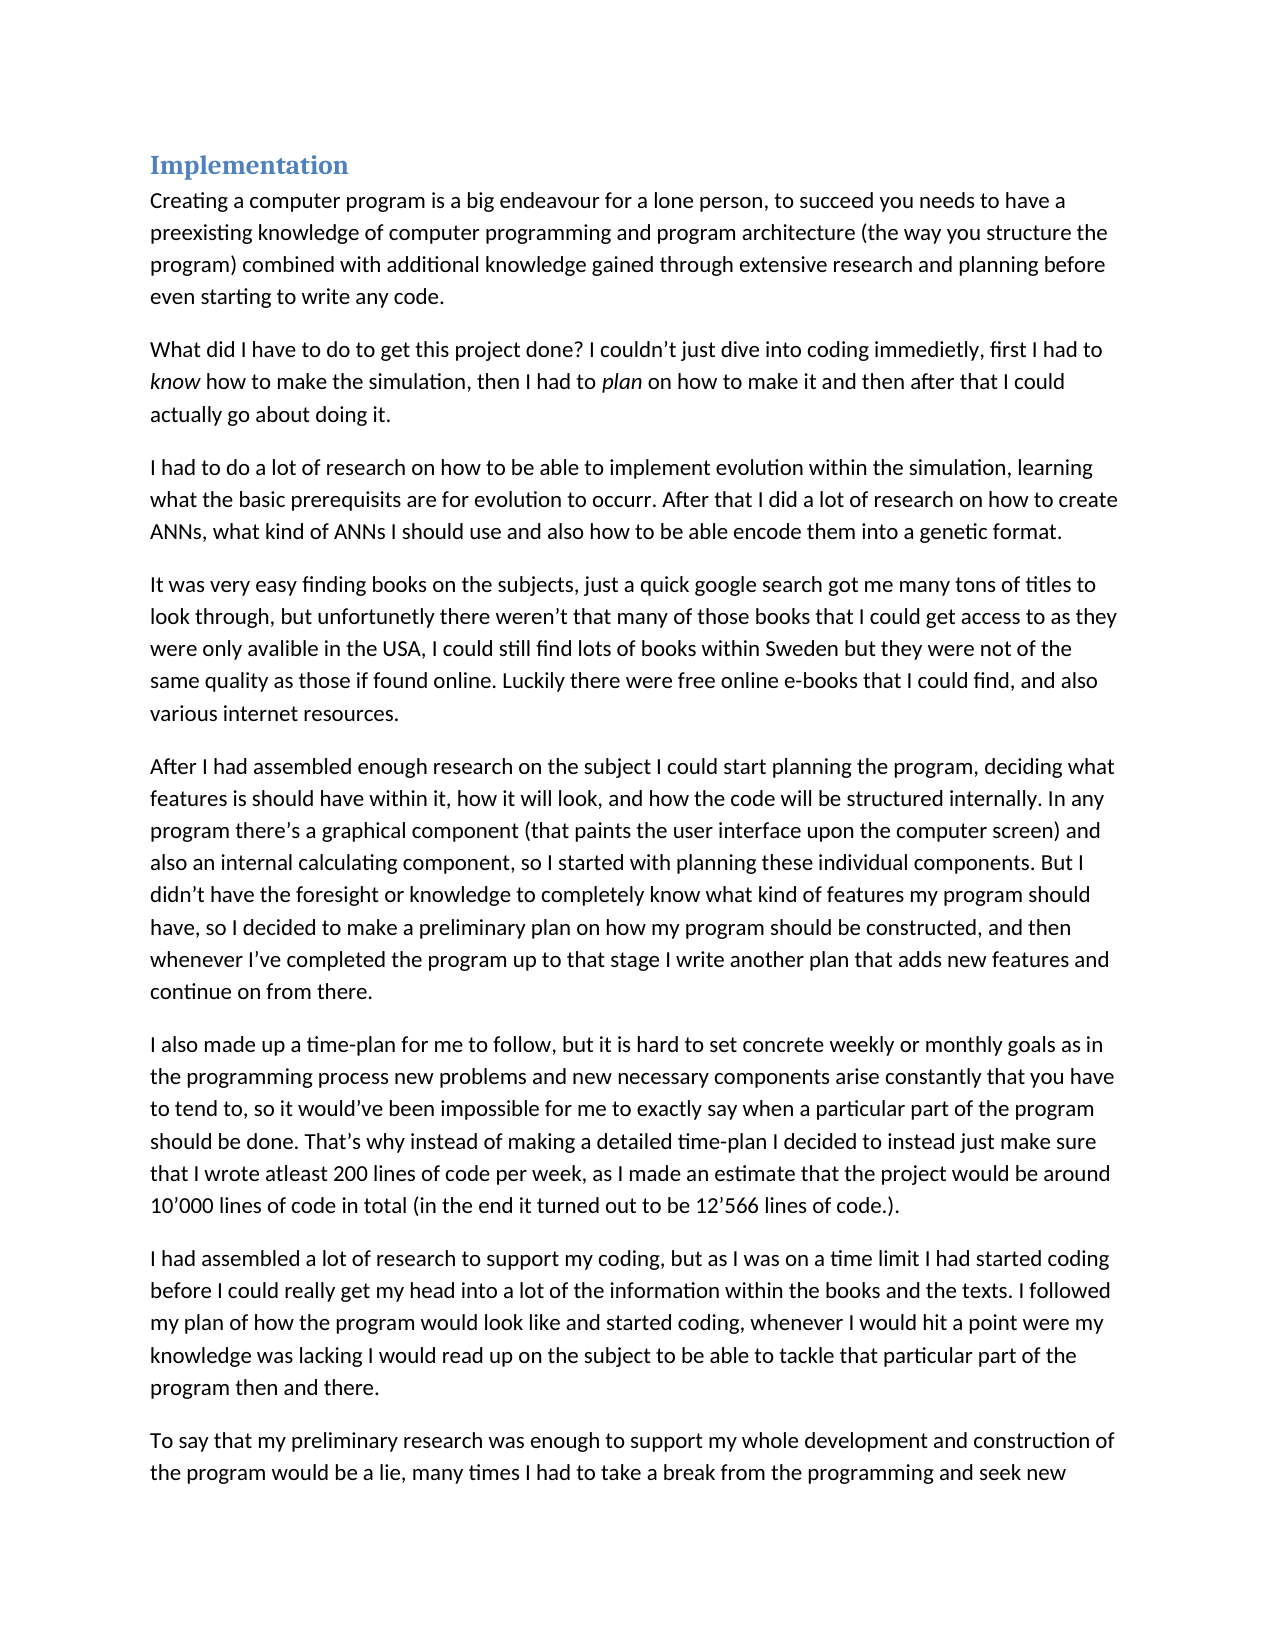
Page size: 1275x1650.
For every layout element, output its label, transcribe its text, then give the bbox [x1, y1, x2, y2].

text I also made up a time-plan for me to follow, but it is hard to set concrete weekly or monthly goals as in the programming process new problems and new necessary components arise constantly that you have to tend to, so it would’ve been impossible for me to exactly say when a particular part of the program should be done. That’s why instead of making a detailed time-plan I decided to instead just make sure that I wrote atleast 200 lines of code per week, as I made an estimate that the project would be around 10’000 lines of code in total (in the end it turned out to be 12’566 lines of code.). [150, 1030, 1125, 1219]
text After I had assembled enough research on the subject I could start planning the program, deciding what features is should have within it, how it will look, and how the code will be structured internally. In any program there’s a graphical component (that paints the user interface upon the computer screen) and also an internal calculating component, so I started with planning these individual components. But I didn’t have the foresight or knowledge to completely know what kind of features my program should have, so I decided to make a preliminary plan on how my program should be constructed, and then whenever I’ve completed the program up to that stage I write another plan that adds new features and continue on from there. [150, 752, 1125, 1005]
subtitle Implementation [150, 150, 1125, 181]
text What did I have to do to get this project done? I couldn’t just dive into coding immedietly, first I had to know how to make the simulation, then I had to plan on how to make it and then after that I could actually go about doing it. [150, 335, 1125, 428]
text I had assembled a lot of research to support my coding, but as I was on a time limit I had started coding before I could really get my head into a lot of the information within the books and the texts. I followed my plan of how the program would look like and started coding, whenever I would hit a point were my knowledge was lacking I would read up on the subject to be able to tackle that particular part of the program then and there. [150, 1244, 1125, 1401]
text Creating a computer program is a big endeavour for a lone person, to succeed you needs to have a preexisting knowledge of computer programming and program architecture (the way you structure the program) combined with additional knowledge gained through extensive research and planning before even starting to write any code. [150, 186, 1125, 310]
text I had to do a lot of research on how to be able to implement evolution within the simulation, learning what the basic prerequisits are for evolution to occurr. After that I did a lot of research on how to create ANNs, what kind of ANNs I should use and also how to be able encode them into a genetic format. [150, 453, 1125, 545]
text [150, 1426, 1125, 1486]
text It was very easy finding books on the subjects, just a quick google search got me many tons of titles to look through, but unfortunetly there weren’t that many of those books that I could get access to as they were only avalible in the USA, I could still find lots of books within Sweden but they were not of the same quality as those if found online. Luckily there were free online e-books that I could find, and also various internet resources. [150, 570, 1125, 727]
